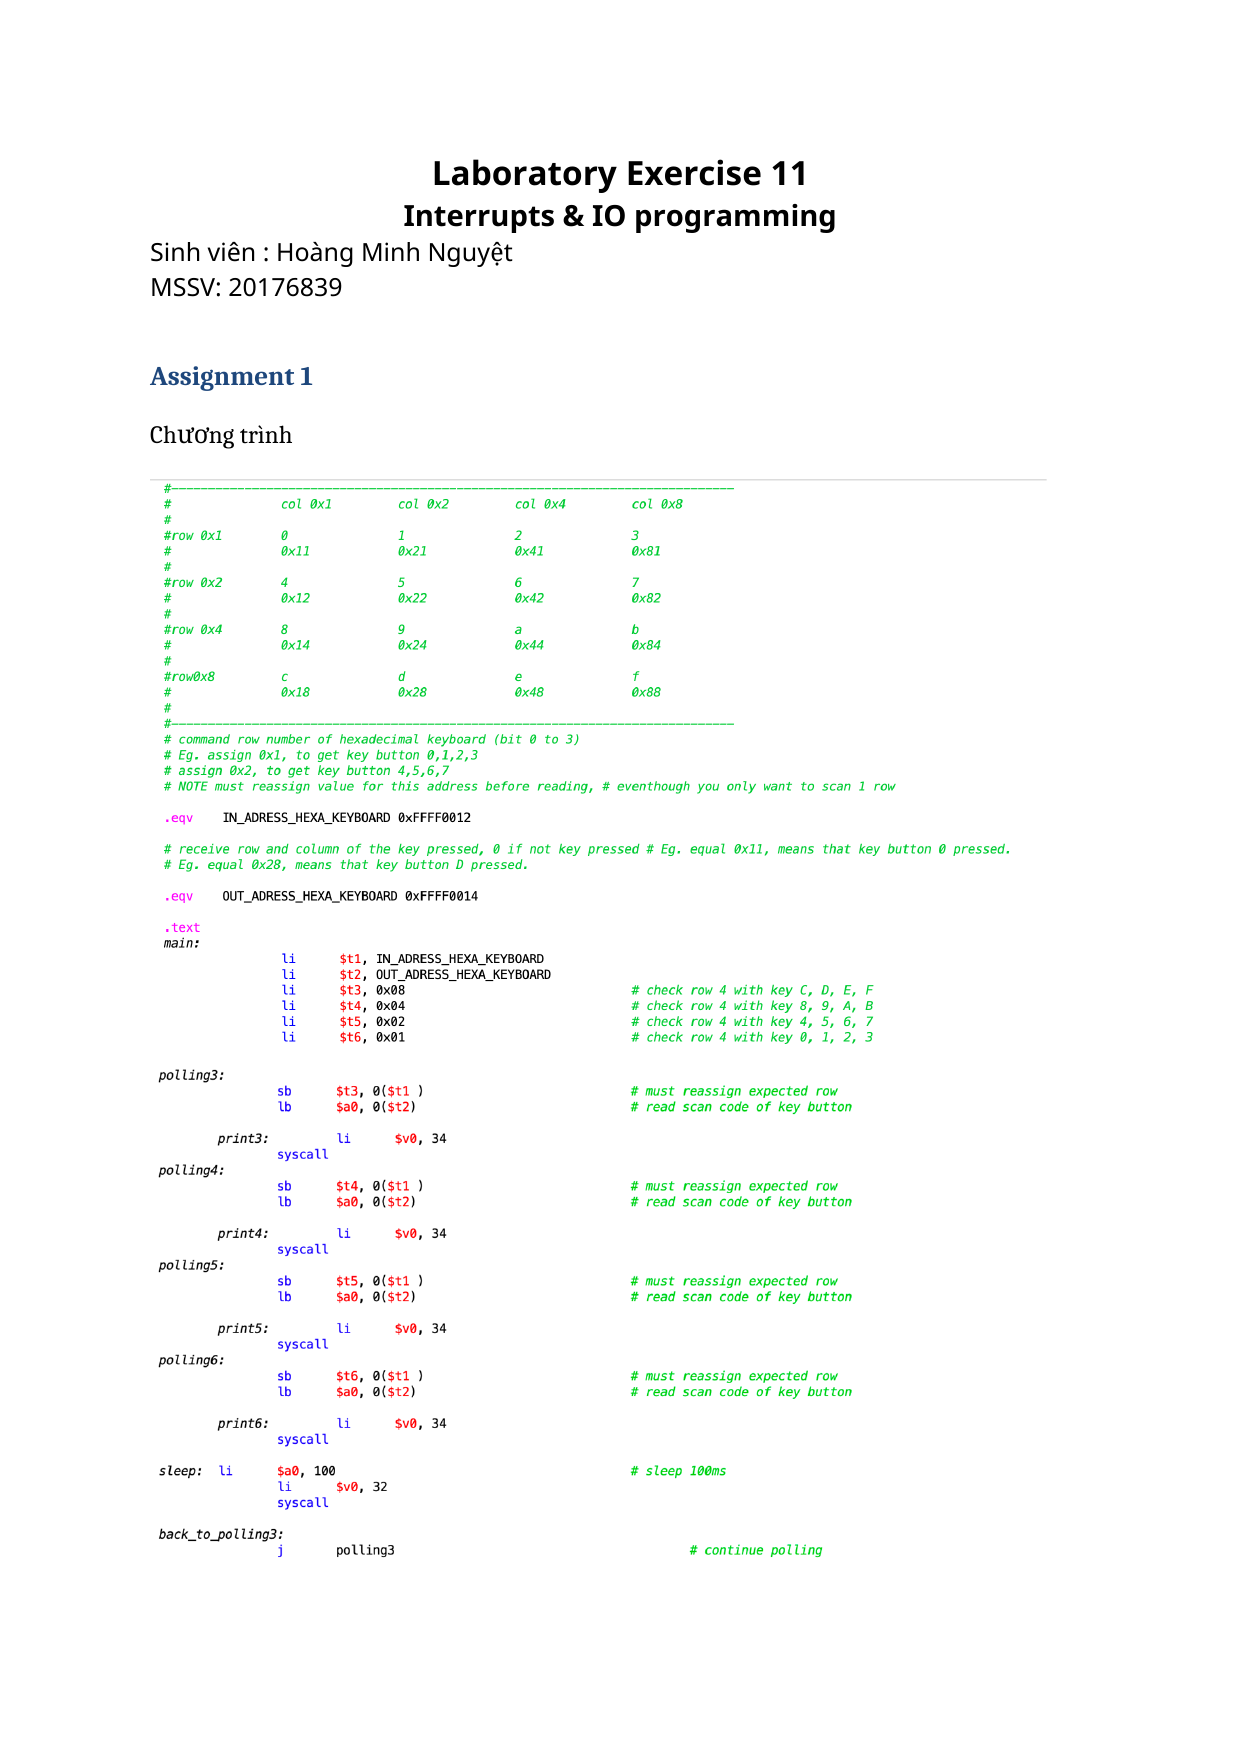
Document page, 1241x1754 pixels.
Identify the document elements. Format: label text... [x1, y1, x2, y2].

text Assignment 1 [150, 361, 1090, 392]
text Laboratory Exercise 11 [150, 150, 1090, 195]
text MSSV: 20176839 [150, 269, 1090, 303]
text Chương trình [150, 421, 1090, 450]
picture [150, 479, 1056, 1569]
text Interrupts & IO programming [150, 195, 1090, 235]
text Sinh viên : Hoàng Minh Nguyệt [150, 235, 1090, 269]
